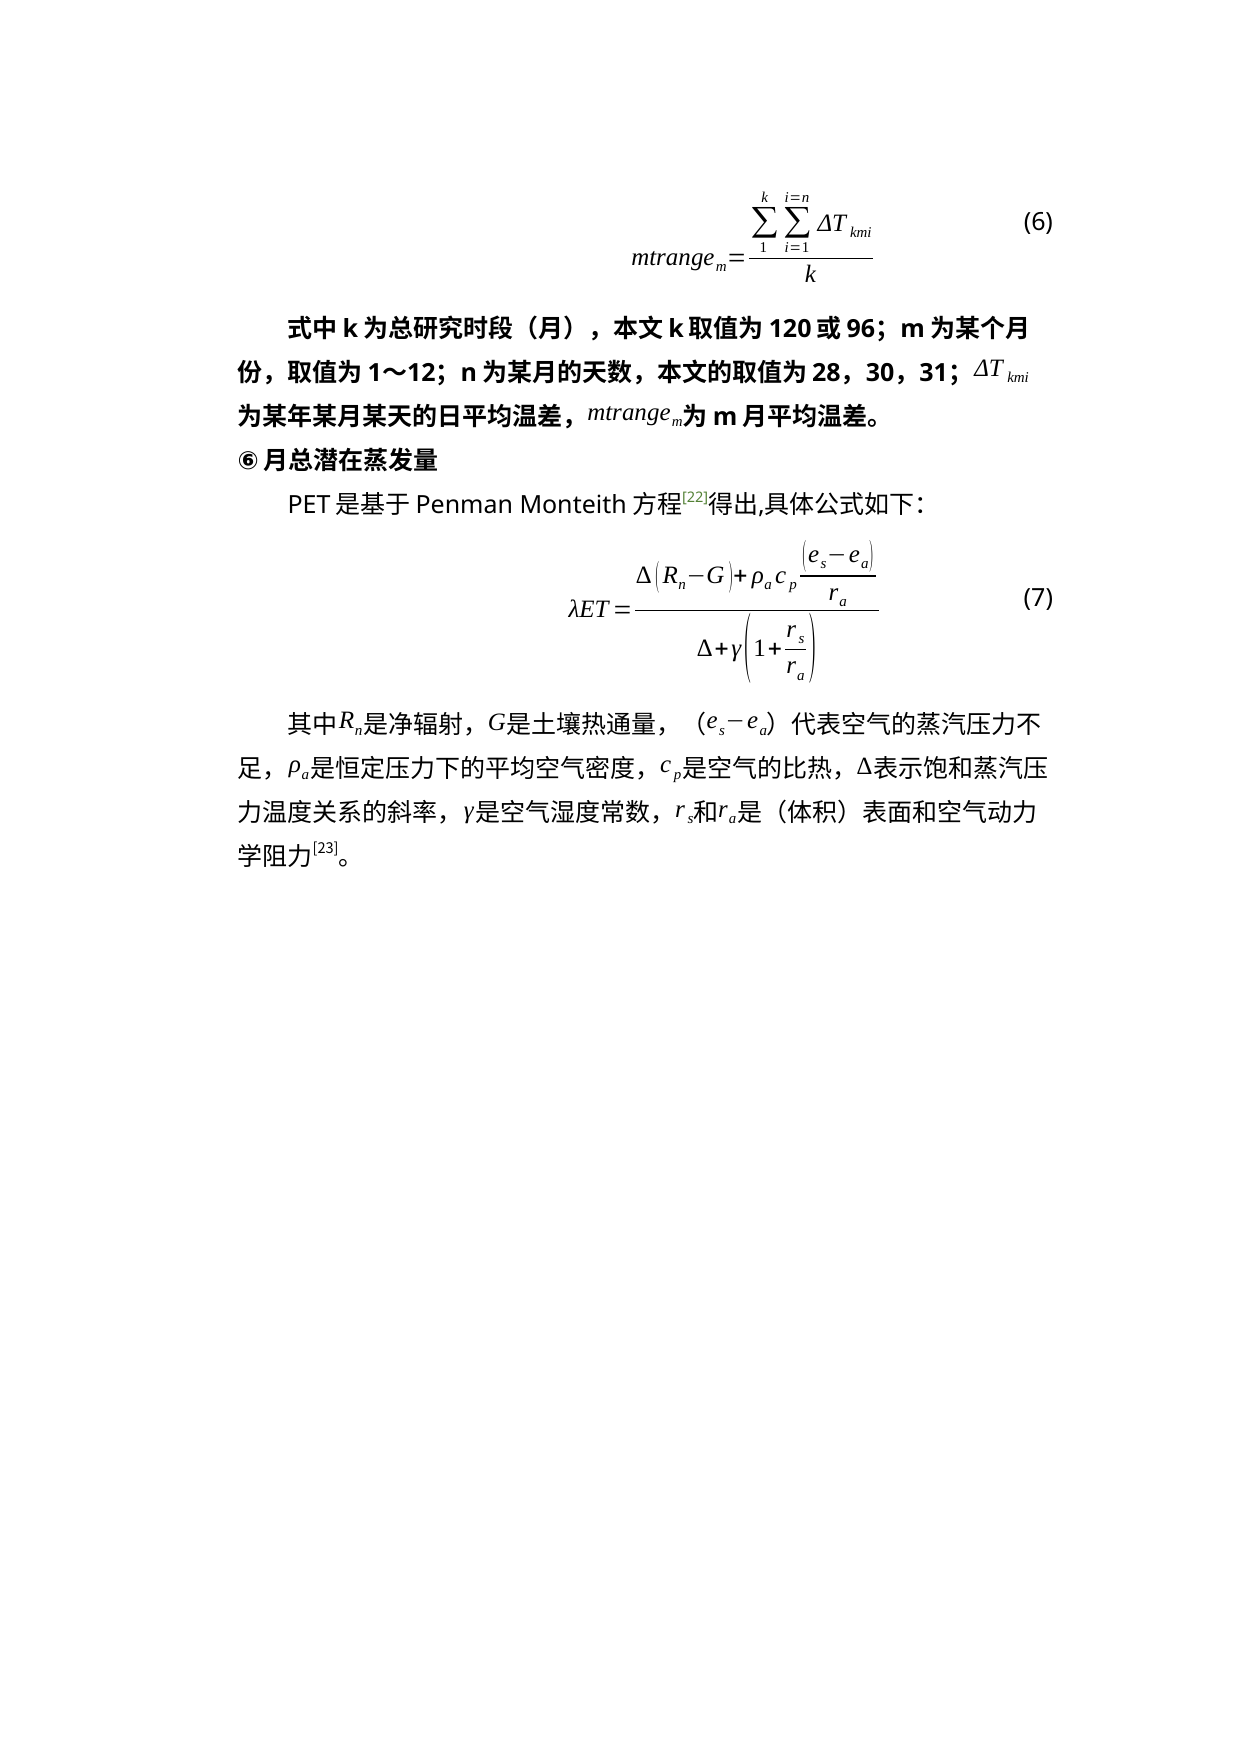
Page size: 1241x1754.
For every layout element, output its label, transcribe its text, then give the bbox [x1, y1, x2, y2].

text ⑥月总潜在蒸发量 [237, 436, 1053, 480]
text (6) [237, 172, 1053, 304]
text PET是基于Penman Monteith方程[22]得出,具体公式如下： [237, 480, 1053, 524]
text (7) [237, 524, 1053, 701]
text 其中是净辐射，是土壤热通量，（）代表空气的蒸汽压力不足，是恒定压力下的平均空气密度，是空气的比热，表示饱和蒸汽压力温度关系的斜率，是空气湿度常数，和是（体积）表面和空气动力学阻力[23]。 [237, 701, 1053, 877]
text 式中k为总研究时段（月），本文k取值为120或96；m为某个月份，取值为1～12；n为某月的天数，本文的取值为28，30，31；为某年某月某天的日平均温差，为m月平均温差。 [237, 304, 1053, 436]
